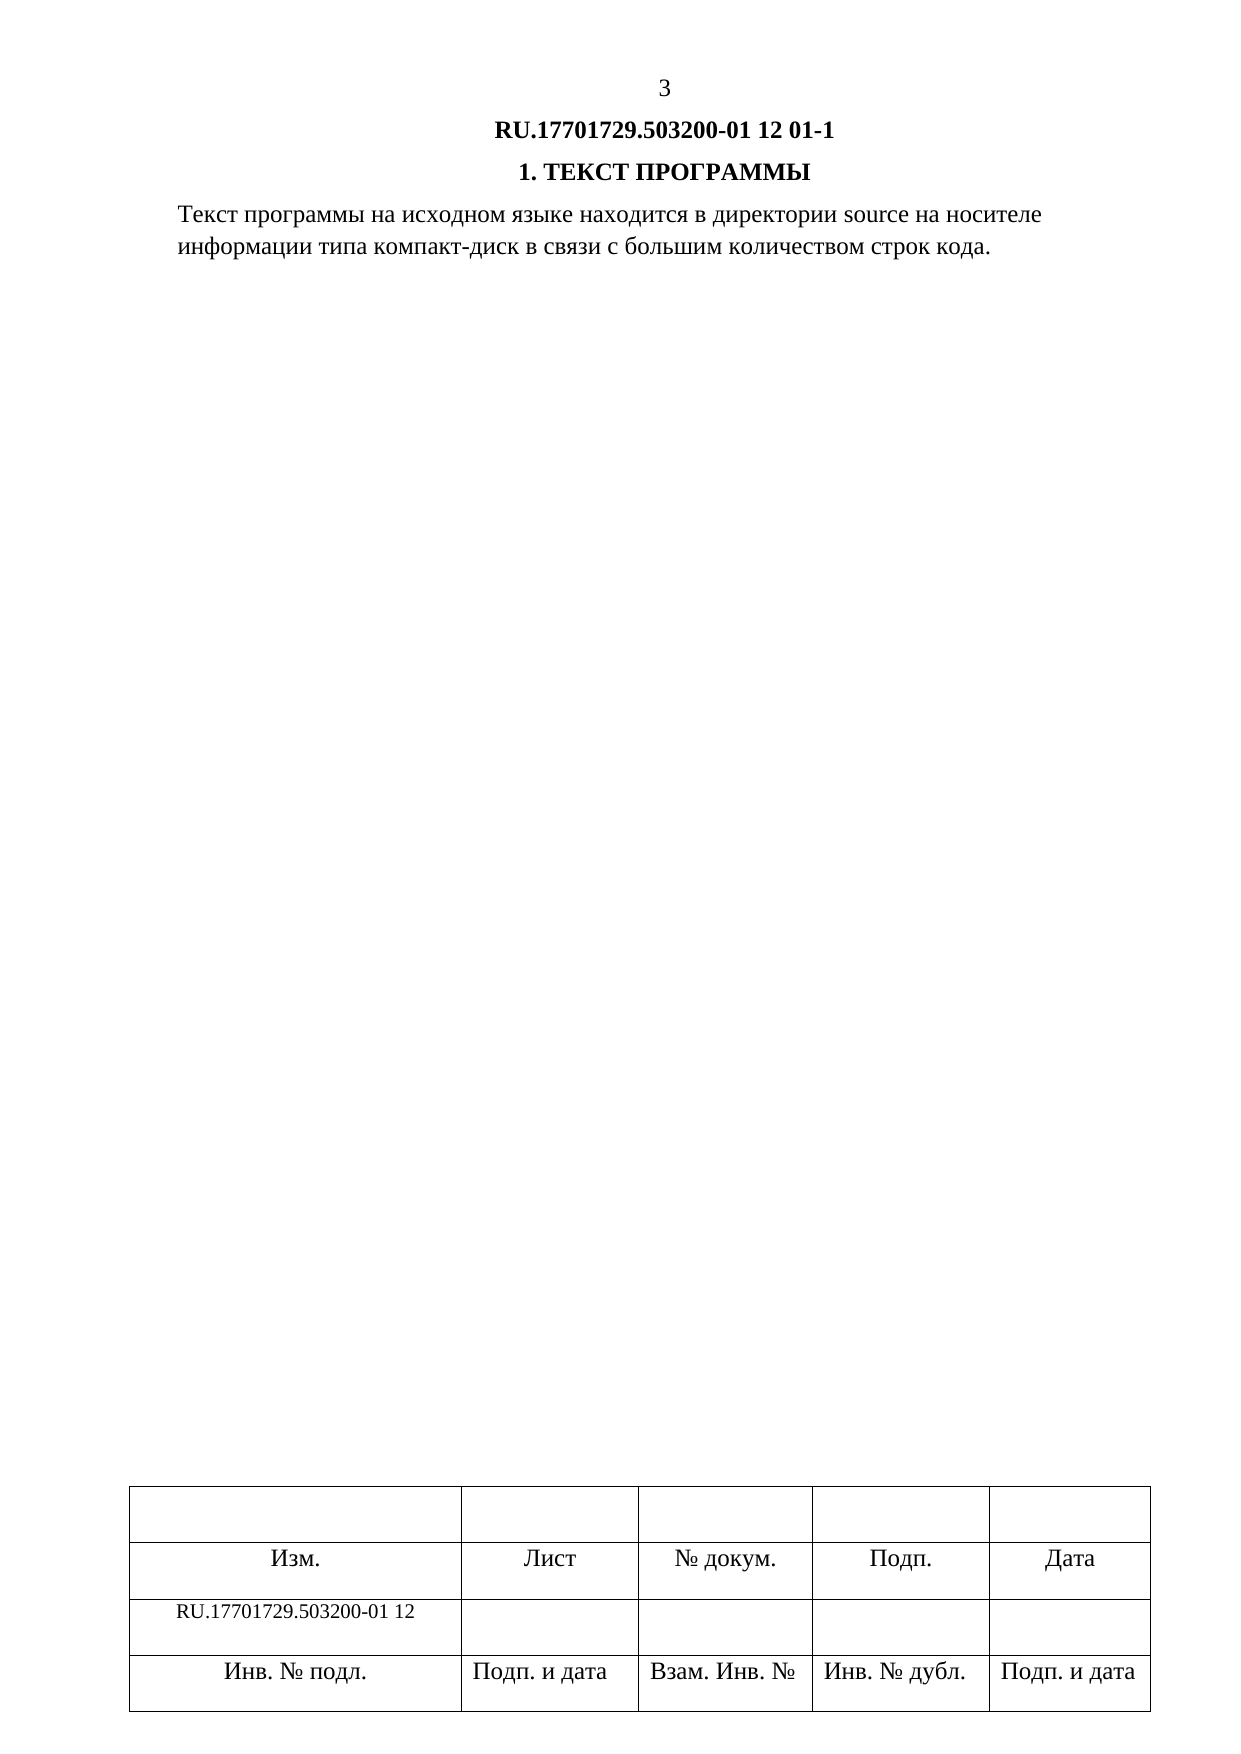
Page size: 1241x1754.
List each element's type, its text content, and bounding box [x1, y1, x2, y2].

text Текст программы на исходном языке находится в директории source на носителе информации типа компакт-диск в связи с большим количеством строк кода. [177, 199, 1152, 259]
subtitle 1. ТЕКСТ ПРОГРАММЫ [177, 157, 1152, 186]
